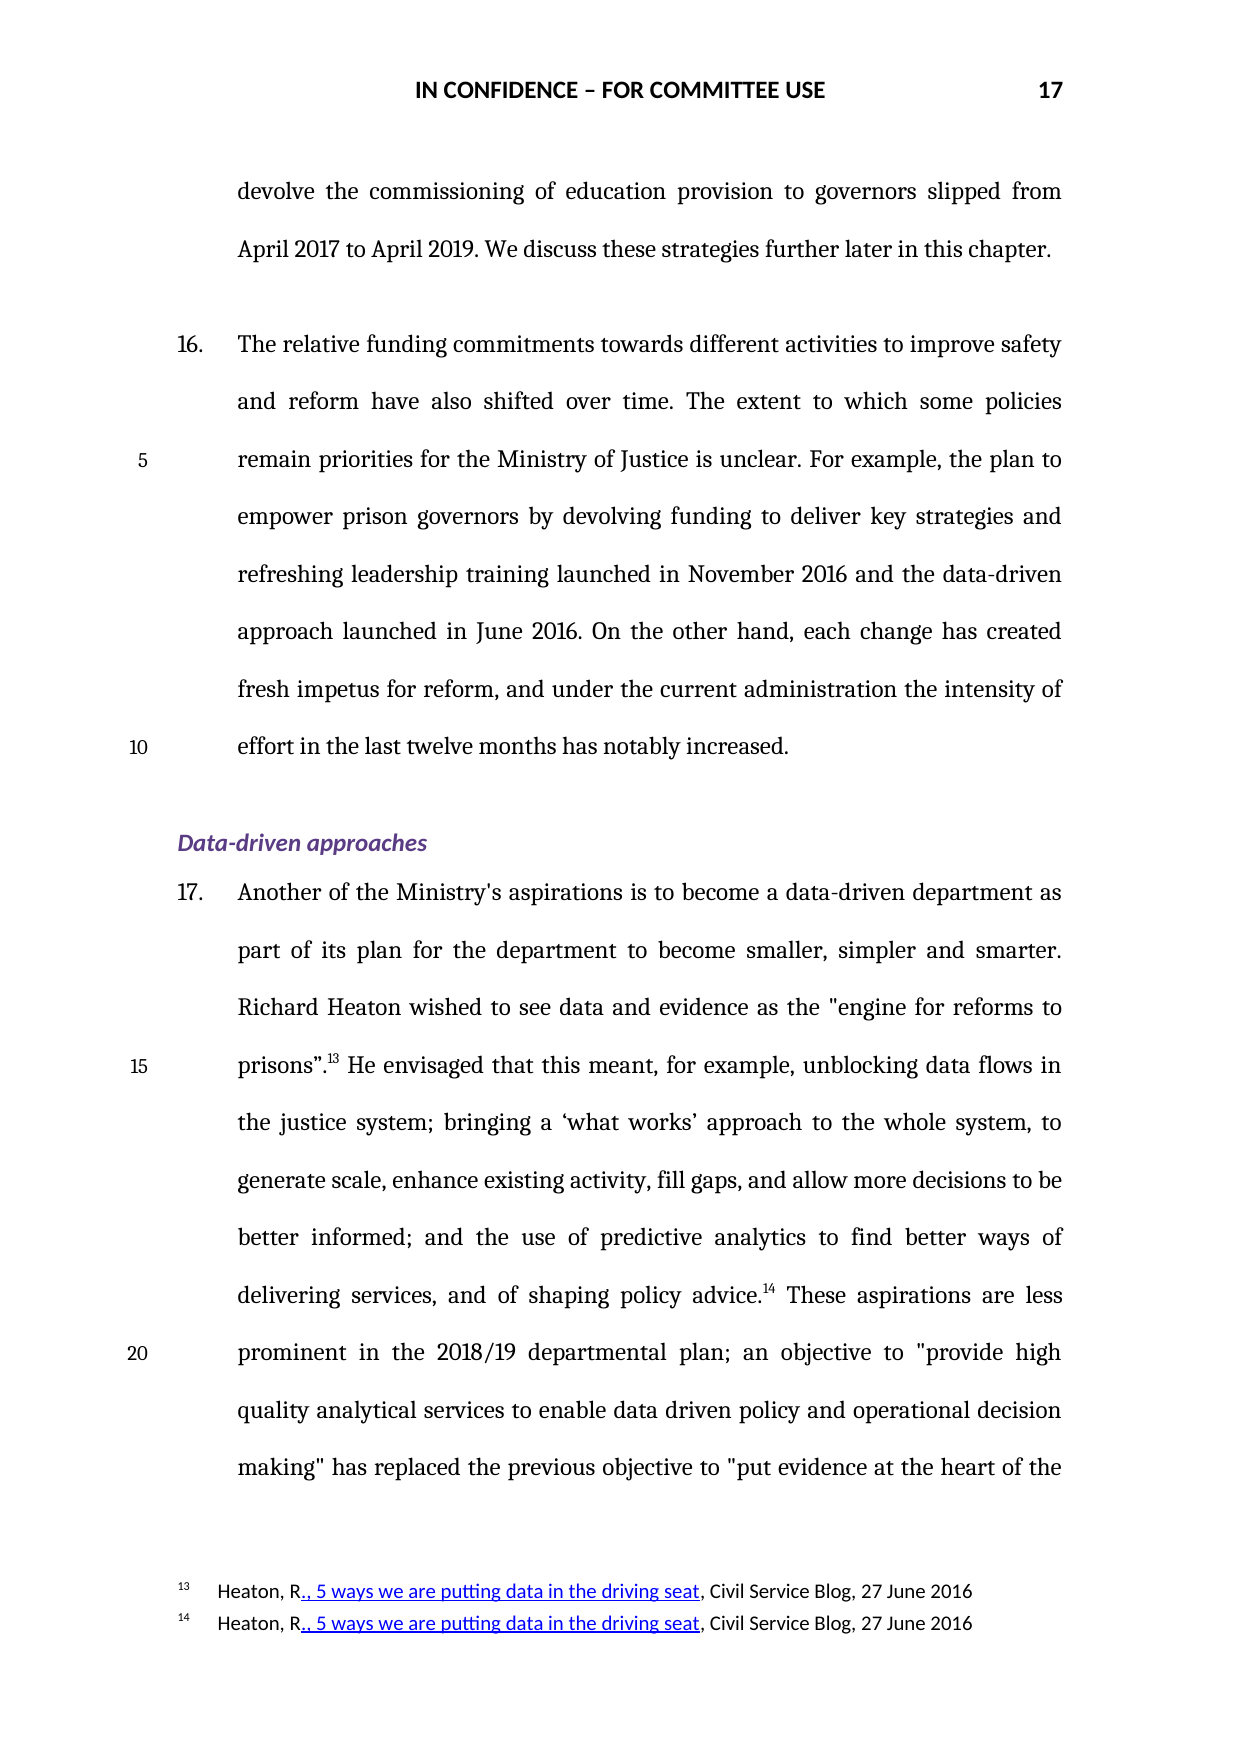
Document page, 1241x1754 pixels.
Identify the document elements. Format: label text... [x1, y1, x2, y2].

subtitle Data-driven approaches [177, 827, 1063, 857]
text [177, 177, 1063, 263]
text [177, 878, 1063, 1482]
text The relative funding commitments towards different activities to improve safety and reform have also shifted over time. The extent to which some policies remain priorities for the Ministry of Justice is unclear. For example, the plan to empower prison governors by devolving funding to deliver key strategies and refreshing leadership training launched in November 2016 and the data-driven approach launched in June 2016. On the other hand, each change has created fresh impetus for reform, and under the current administration the intensity of effort in the last twelve months has notably increased. [177, 330, 1063, 761]
